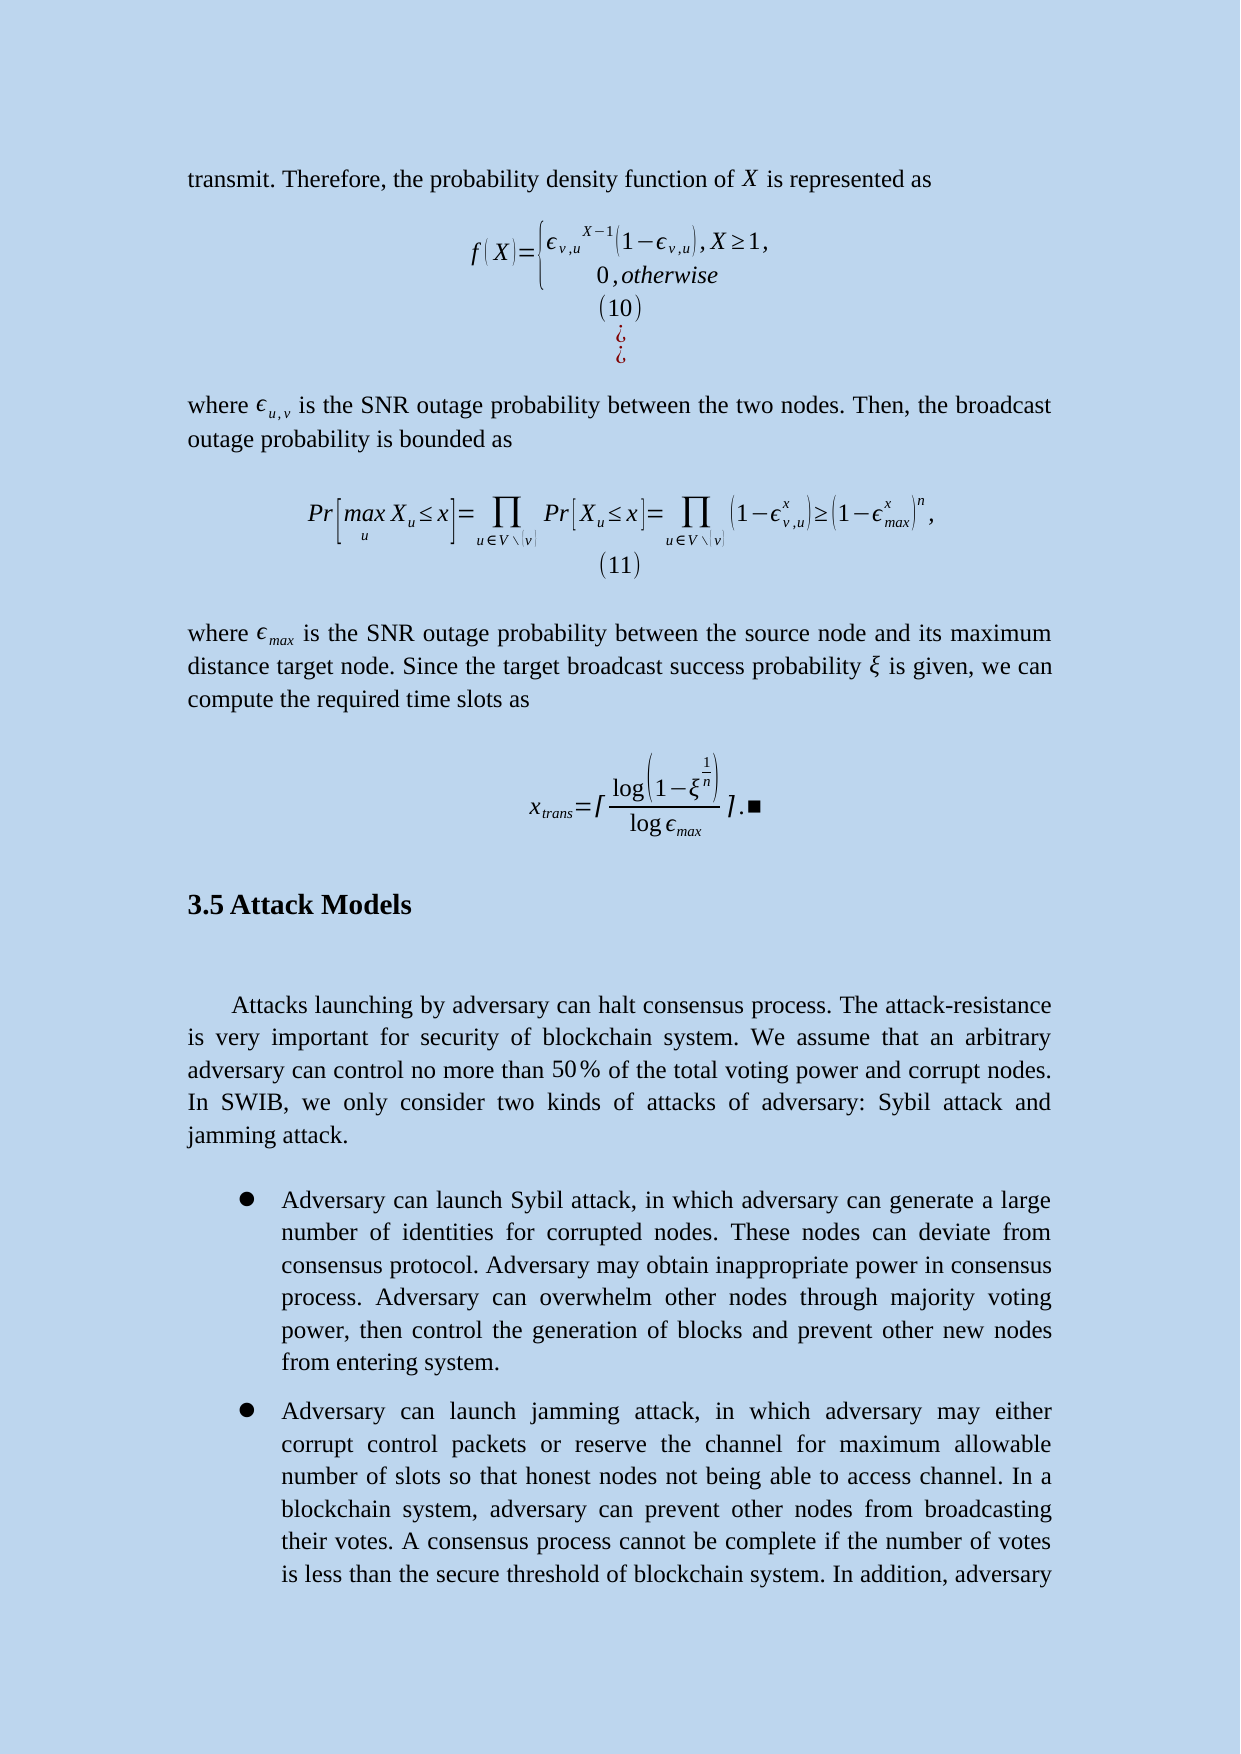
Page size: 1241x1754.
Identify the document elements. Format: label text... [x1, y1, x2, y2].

text Attacks launching by adversary can halt consensus process. The attack-resistance is very important for security of blockchain system. We assume that an arbitrary adversary can control no more than of the total voting power and corrupt nodes. In SWIB, we only consider two kinds of attacks of adversary: Sybil attack and jamming attack. [187, 988, 1053, 1151]
text where is the SNR outage probability between the two nodes. Then, the broadcast outage probability is bounded as [187, 389, 1053, 454]
list Adversary can launch Sybil attack, in which adversary can generate a large number of identities for corrupted nodes. These nodes can deviate from consensus protocol. Adversary may obtain inappropriate power in consensus process. Adversary can overwhelm other nodes through majority voting power, then control the generation of blocks and prevent other new nodes from entering system. [237, 1183, 1053, 1378]
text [187, 162, 1053, 194]
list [237, 1394, 1053, 1589]
subtitle 3.5 Attack Models [187, 872, 1053, 937]
text where is the SNR outage probability between the source node and its maximum distance target node. Since the target broadcast success probability is given, we can compute the required time slots as [187, 617, 1053, 714]
